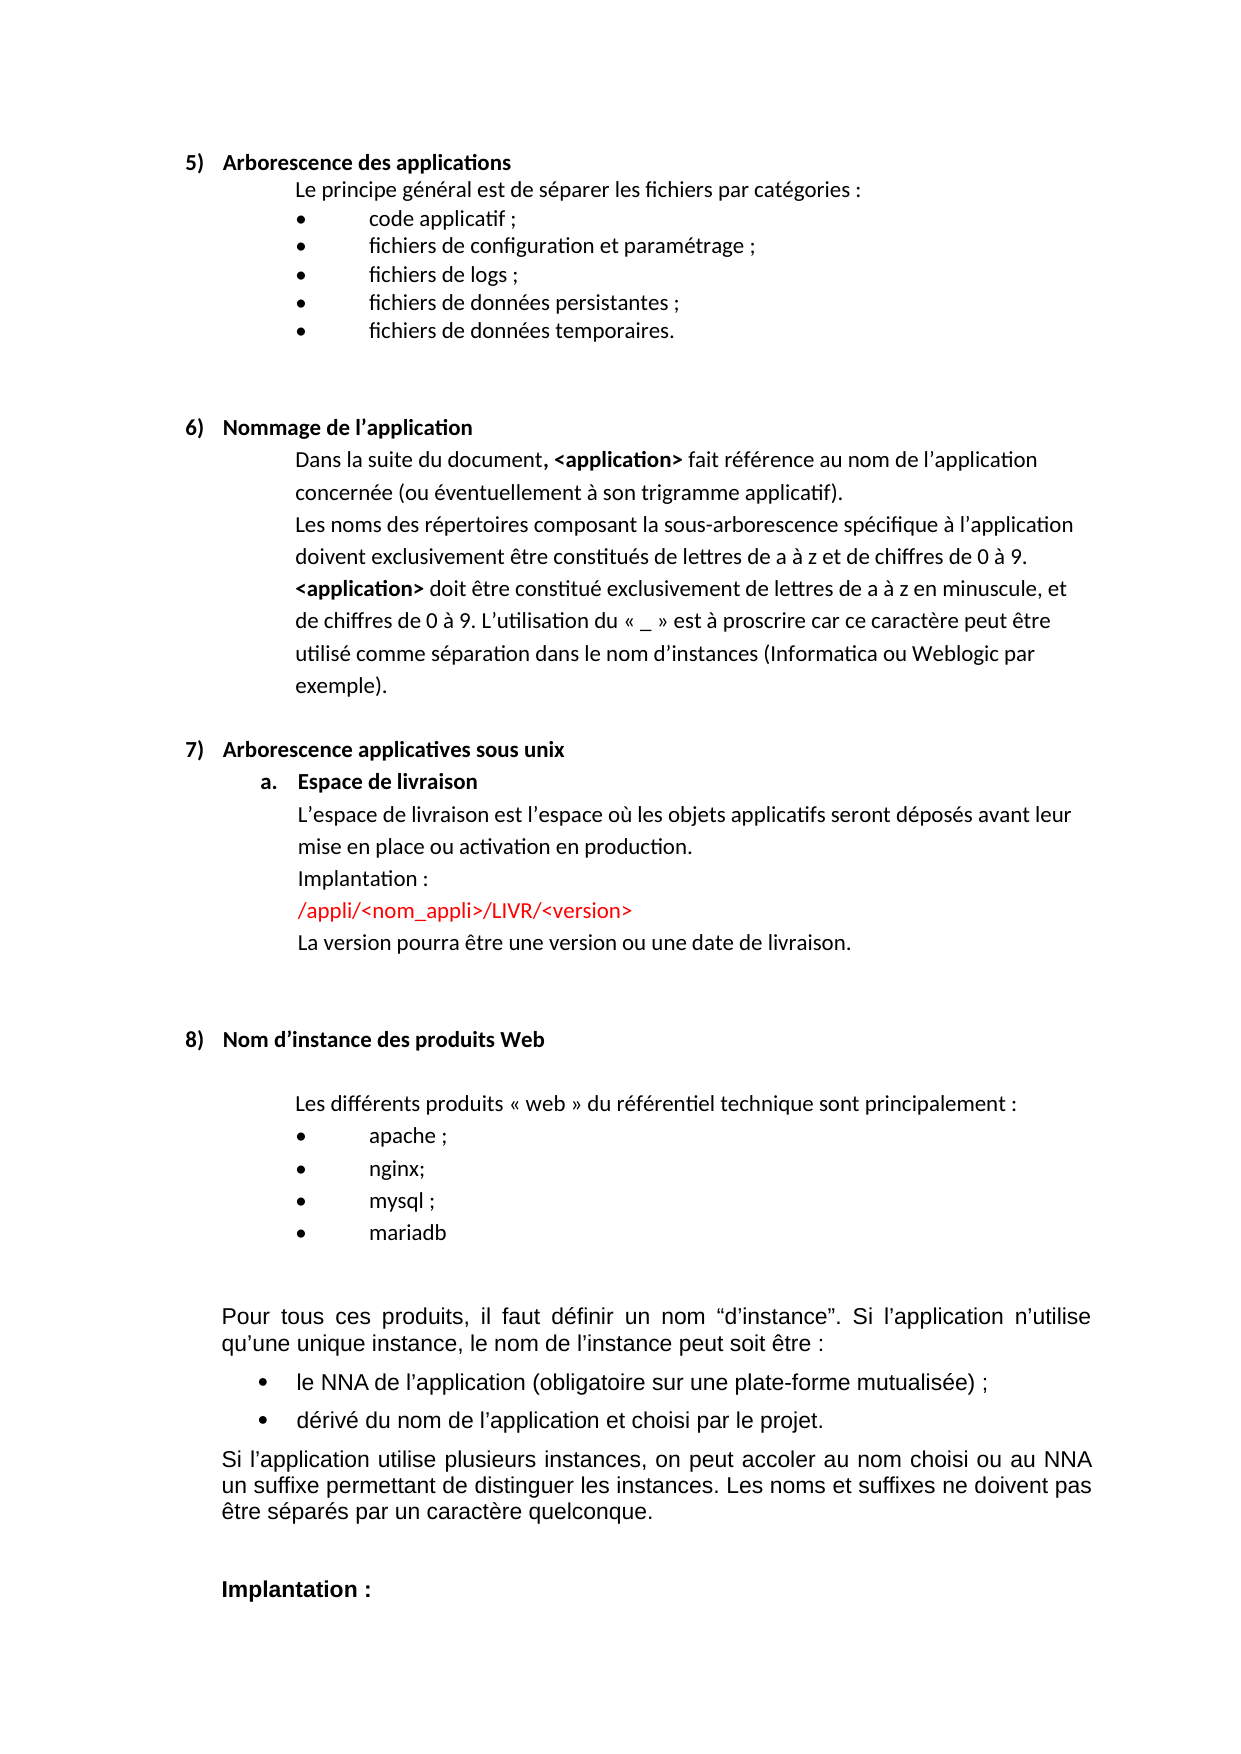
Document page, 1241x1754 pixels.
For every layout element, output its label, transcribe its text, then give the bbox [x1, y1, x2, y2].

list • mysql ; [295, 1186, 1093, 1214]
list • fichiers de données temporaires. [295, 316, 1093, 344]
list Nommage de l’application [185, 413, 1093, 441]
list Les noms des répertoires composant la sous-arborescence spécifique à l’application doivent exclusivement être constitués de lettres de a à z et de chiffres de 0 à 9. [295, 510, 1093, 570]
list le NNA de l’application (obligatoire sur une plate-forme mutualisée) ; [259, 1368, 1093, 1395]
text Si l’application utilise plusieurs instances, on peut accoler au nom choisi ou au NNA un suffixe permettant de distinguer les instances. Les noms et suffixes ne doivent pas être séparés par un caractère quelconque. [221, 1446, 1093, 1524]
list Arborescence applicatives sous unix [185, 735, 1093, 763]
list • fichiers de configuration et paramétrage ; [295, 232, 1093, 260]
text dérivé du nom de l’application et choisi par le projet. [259, 1407, 1093, 1434]
list La version pourra être une version ou une date de livraison. [298, 928, 1093, 956]
list Dans la suite du document, <application> fait référence au nom de l’application concernée (ou éventuellement à son trigramme applicatif). [295, 446, 1093, 506]
text Pour tous ces produits, il faut définir un nom “d’instance”. Si l’application n’utilise qu’une unique instance, le nom de l’instance peut soit être : [221, 1303, 1093, 1356]
list Implantation : [298, 864, 1093, 892]
list Les différents produits « web » du référentiel technique sont principalement : [295, 1089, 1093, 1117]
list • mariadb [295, 1218, 1093, 1246]
list Arborescence des applications [185, 148, 1093, 176]
list • fichiers de données persistantes ; [295, 288, 1093, 316]
list Espace de livraison [260, 767, 1093, 796]
list /appli/<nom_appli>/LIVR/<version> [298, 896, 1093, 924]
list • code applicatif ; [295, 204, 1093, 232]
list • apache ; [295, 1122, 1093, 1149]
list • nginx; [295, 1154, 1093, 1182]
list Le principe général est de séparer les fichiers par catégories : [295, 176, 1093, 204]
list L’espace de livraison est l’espace où les objets applicatifs seront déposés avant leur mise en place ou activation en production. [298, 800, 1093, 860]
text Implantation : [148, 1576, 1093, 1602]
list • fichiers de logs ; [295, 260, 1093, 288]
list Nom d’instance des produits Web [185, 1025, 1093, 1053]
list <application> doit être constitué exclusivement de lettres de a à z en minuscule, et de chiffres de 0 à 9. L’utilisation du « _ » est à proscrire car ce caractère peut être utilisé comme séparation dans le nom d’instances (Informatica ou Weblogic par exemple). [295, 574, 1093, 699]
